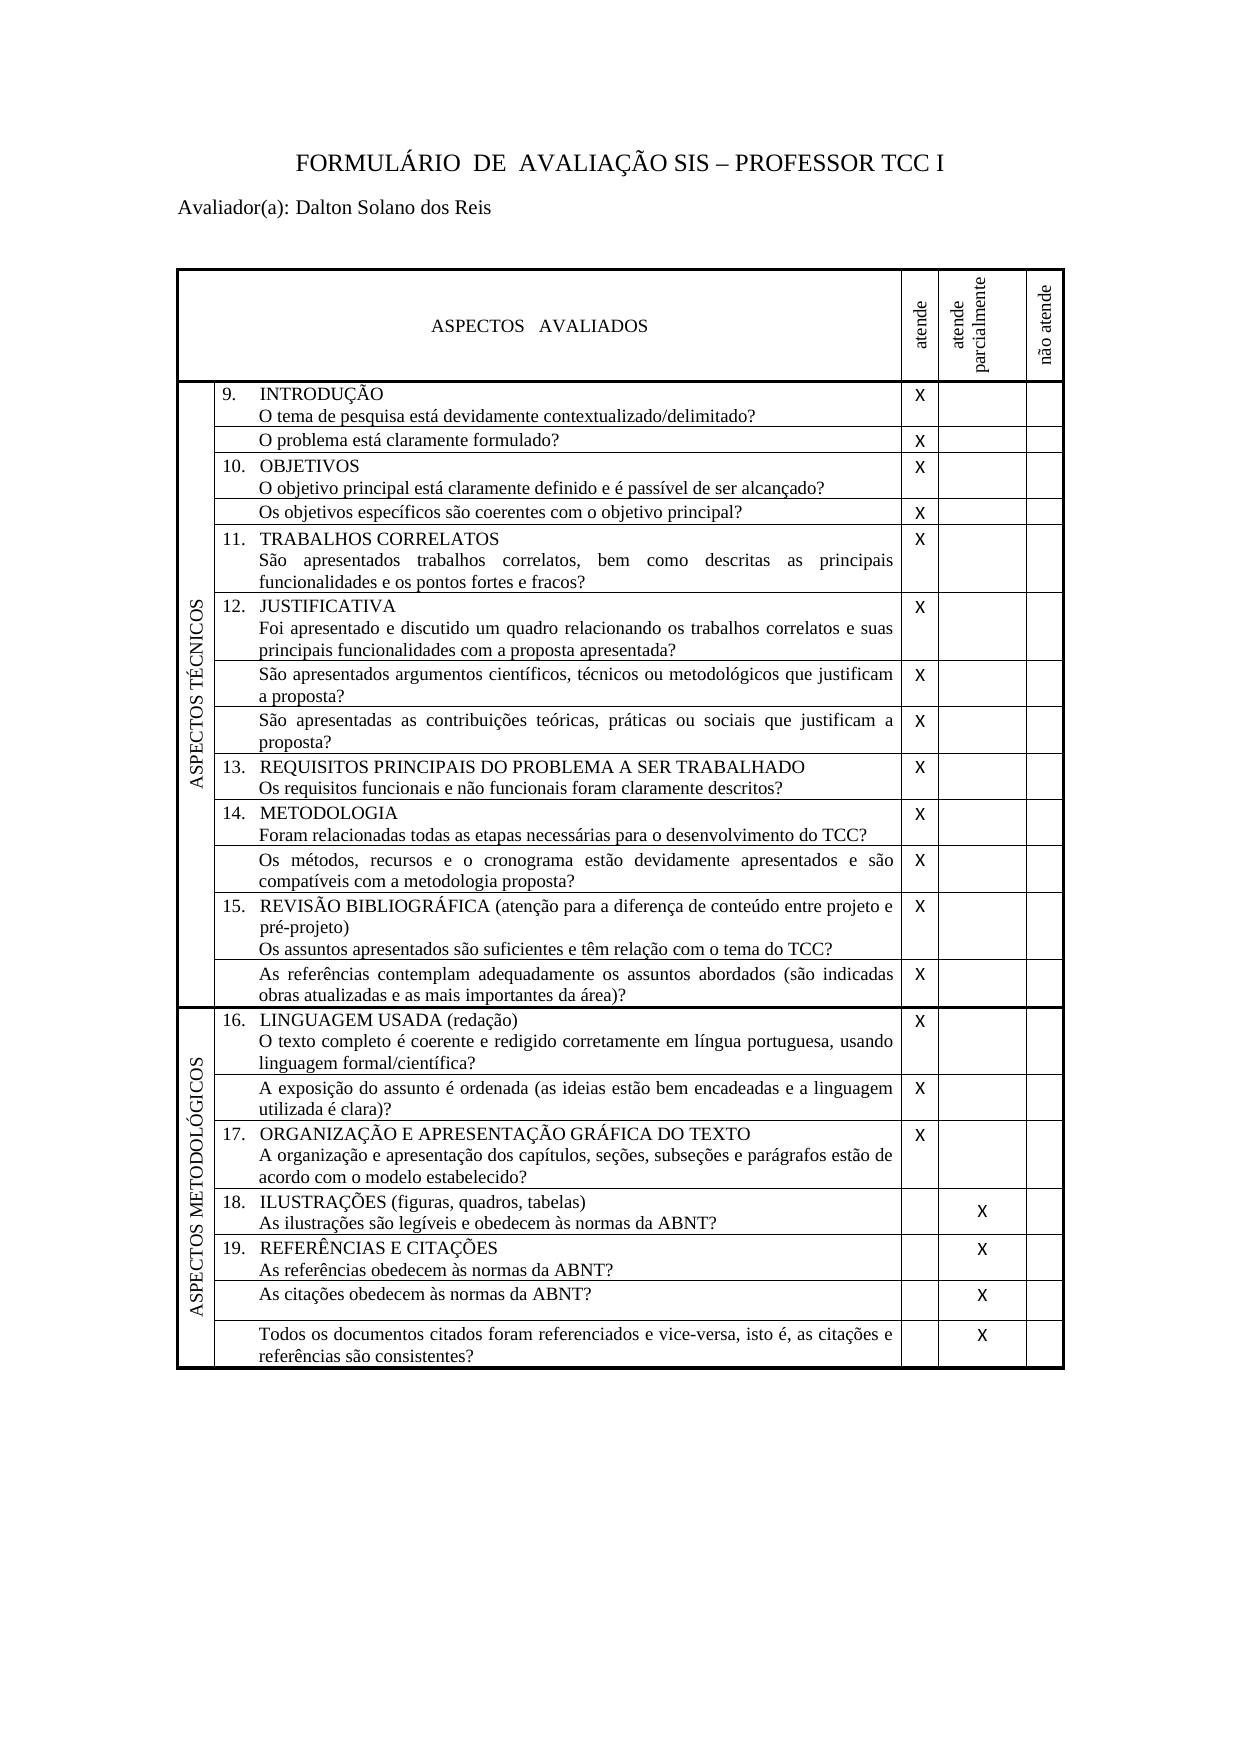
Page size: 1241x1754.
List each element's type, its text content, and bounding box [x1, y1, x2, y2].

table_cell [1027, 800, 1062, 845]
table_cell [1027, 1281, 1062, 1320]
table_cell [1027, 453, 1062, 498]
table_cell X [902, 499, 938, 524]
table_cell [1027, 846, 1062, 892]
table_cell Todos os documentos citados foram referenciados e vice-versa, isto é, as citações e referências são consistentes? [215, 1321, 901, 1366]
table_cell [1027, 707, 1062, 752]
table_cell [1027, 383, 1062, 426]
table_cell [902, 1189, 938, 1234]
table_cell X [939, 1321, 1026, 1366]
table_cell [939, 960, 1026, 1006]
table_cell [902, 1321, 938, 1366]
table_cell X [902, 1075, 938, 1120]
table_cell [1027, 1321, 1062, 1366]
table_cell [939, 1121, 1026, 1187]
table_cell [1027, 427, 1062, 452]
table_cell ASPECTOS METODOLÓGICOS [179, 1009, 214, 1366]
table_cell X [902, 1009, 938, 1073]
table_cell X [902, 846, 938, 892]
table_cell [1027, 754, 1062, 799]
table_cell Os métodos, recursos e o cronograma estão devidamente apresentados e são compatíveis com a metodologia proposta? [215, 846, 901, 892]
table_cell X [902, 754, 938, 799]
table_cell [939, 427, 1026, 452]
table_header atende [902, 271, 938, 380]
table_cell X [902, 893, 938, 959]
table_cell ASPECTOS TÉCNICOS [179, 383, 214, 1006]
table_cell [939, 661, 1026, 706]
table_cell X [902, 960, 938, 1006]
table_cell X [939, 1235, 1026, 1280]
table_cell REFERÊNCIAS E CITAÇÕES As referências obedecem às normas da ABNT? [215, 1235, 901, 1280]
table_cell [1027, 525, 1062, 592]
table_cell ORGANIZAÇÃO E APRESENTAÇÃO GRÁFICA DO TEXTO A organização e apresentação dos capítulos, seções, subseções e parágrafos estão de acordo com o modelo estabelecido? [215, 1121, 901, 1187]
table_cell X [902, 800, 938, 845]
table_cell [902, 1235, 938, 1280]
table_cell [939, 593, 1026, 660]
table_cell [902, 1281, 938, 1320]
table_cell METODOLOGIA Foram relacionadas todas as etapas necessárias para o desenvolvimento do TCC? [215, 800, 901, 845]
table_cell X [902, 525, 938, 592]
table_cell [1027, 893, 1062, 959]
table_cell ILUSTRAÇÕES (figuras, quadros, tabelas) As ilustrações são legíveis e obedecem às normas da ABNT? [215, 1189, 901, 1234]
table_cell [1027, 1121, 1062, 1187]
table_cell X [902, 383, 938, 426]
table_header atende parcialmente [939, 271, 1026, 380]
table_cell São apresentados argumentos científicos, técnicos ou metodológicos que justificam a proposta? [215, 661, 901, 706]
table_cell [939, 525, 1026, 592]
table_cell OBJETIVOS O objetivo principal está claramente definido e é passível de ser alcançado? [215, 453, 901, 498]
table_cell TRABALHOS CORRELATOS São apresentados trabalhos correlatos, bem como descritas as principais funcionalidades e os pontos fortes e fracos? [215, 525, 901, 592]
table_cell [1027, 1235, 1062, 1280]
text Avaliador(a): Dalton Solano dos Reis [177, 195, 1063, 219]
table_cell [939, 383, 1026, 426]
table_cell X [902, 427, 938, 452]
table_cell X [902, 1121, 938, 1187]
table_cell [1027, 593, 1062, 660]
table_cell As referências contemplam adequadamente os assuntos abordados (são indicadas obras atualizadas e as mais importantes da área)? [215, 960, 901, 1006]
table_cell [939, 1009, 1026, 1073]
table_cell [1027, 661, 1062, 706]
table_cell X [939, 1189, 1026, 1234]
table_cell [1027, 499, 1062, 524]
text FORMULÁRIO DE avaliação SIS – PROFESSOR TCC I [177, 148, 1063, 176]
table_cell [1027, 1075, 1062, 1120]
table_cell [1027, 1009, 1062, 1073]
table_cell X [902, 661, 938, 706]
table_cell [1027, 960, 1062, 1006]
table_cell [939, 893, 1026, 959]
table_cell INTRODUÇÃO O tema de pesquisa está devidamente contextualizado/delimitado? [215, 383, 901, 426]
table_cell X [902, 453, 938, 498]
table_cell O problema está claramente formulado? [215, 427, 901, 452]
table_cell [1027, 1189, 1062, 1234]
table_cell [939, 800, 1026, 845]
table_cell JUSTIFICATIVA Foi apresentado e discutido um quadro relacionando os trabalhos correlatos e suas principais funcionalidades com a proposta apresentada? [215, 593, 901, 660]
table_cell LINGUAGEM USADA (redação) O texto completo é coerente e redigido corretamente em língua portuguesa, usando linguagem formal/científica? [215, 1009, 901, 1073]
table_cell [939, 1075, 1026, 1120]
table_cell [939, 754, 1026, 799]
table_cell X [902, 593, 938, 660]
table_cell [939, 499, 1026, 524]
table_cell A exposição do assunto é ordenada (as ideias estão bem encadeadas e a linguagem utilizada é clara)? [215, 1075, 901, 1120]
table_cell X [902, 707, 938, 752]
table_header não atende [1027, 271, 1062, 380]
table_cell X [939, 1281, 1026, 1320]
table_cell As citações obedecem às normas da ABNT? [215, 1281, 901, 1320]
table_cell [939, 846, 1026, 892]
table_header ASPECTOS AVALIADOS [179, 271, 901, 380]
table_cell Os objetivos específicos são coerentes com o objetivo principal? [215, 499, 901, 524]
table_cell São apresentadas as contribuições teóricas, práticas ou sociais que justificam a proposta? [215, 707, 901, 752]
table_cell [939, 453, 1026, 498]
table_cell REQUISITOS PRINCIPAIS DO PROBLEMA A SER TRABALHADO Os requisitos funcionais e não funcionais foram claramente descritos? [215, 754, 901, 799]
table_cell REVISÃO BIBLIOGRÁFICA (atenção para a diferença de conteúdo entre projeto e pré-projeto) Os assuntos apresentados são suficientes e têm relação com o tema do TCC? [215, 893, 901, 959]
table_cell [939, 707, 1026, 752]
